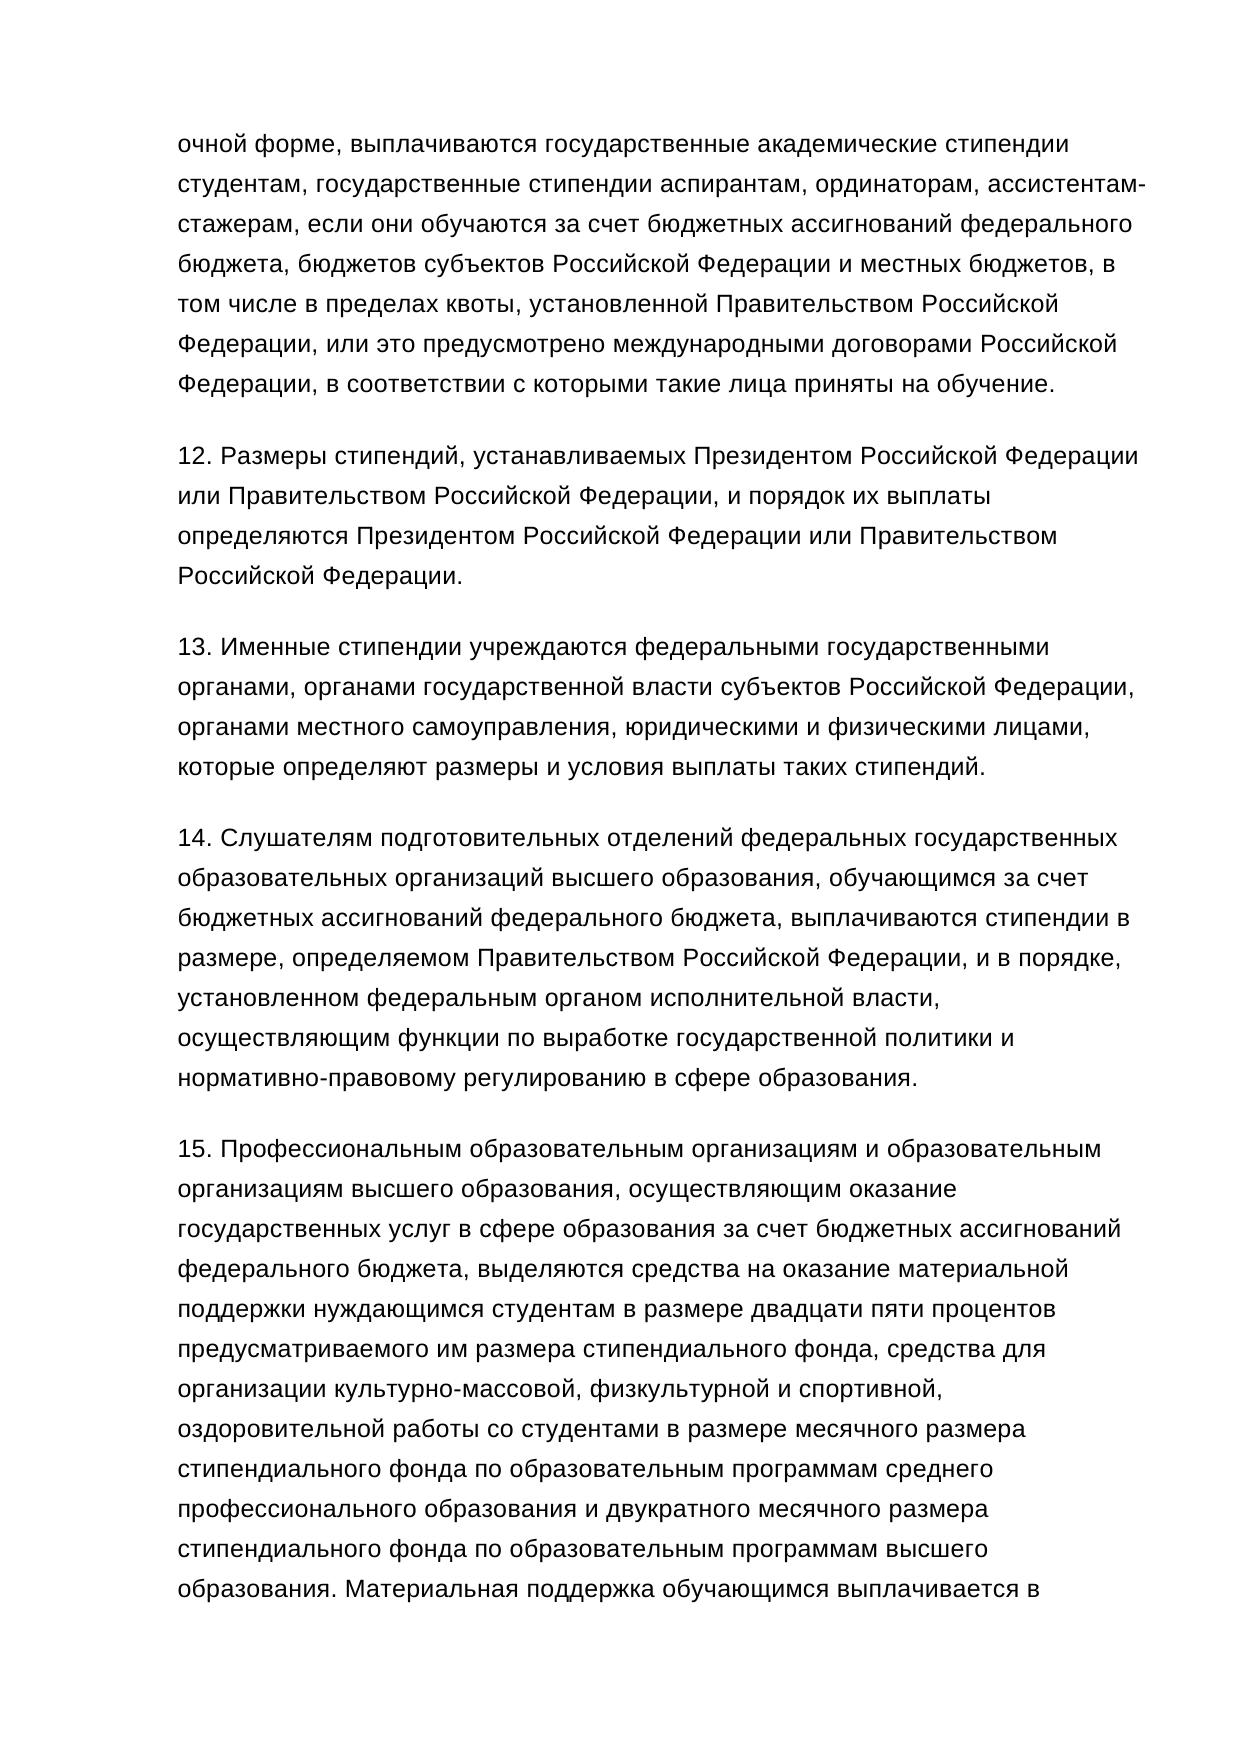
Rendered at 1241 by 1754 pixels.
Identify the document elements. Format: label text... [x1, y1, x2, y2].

text 13. Именные стипендии учреждаются федеральными государственными органами, органами государственной власти субъектов Российской Федерации, органами местного самоуправления, юридическими и физическими лицами, которые определяют размеры и условия выплаты таких стипендий. [177, 621, 1152, 781]
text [177, 1123, 1152, 1603]
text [177, 118, 1152, 398]
text 12. Размеры стипендий, устанавливаемых Президентом Российской Федерации или Правительством Российской Федерации, и порядок их выплаты определяются Президентом Российской Федерации или Правительством Российской Федерации. [177, 429, 1152, 589]
text 14. Слушателям подготовительных отделений федеральных государственных образовательных организаций высшего образования, обучающимся за счет бюджетных ассигнований федерального бюджета, выплачиваются стипендии в размере, определяемом Правительством Российской Федерации, и в порядке, установленном федеральным органом исполнительной власти, осуществляющим функции по выработке государственной политики и нормативно-правовому регулированию в сфере образования. [177, 812, 1152, 1092]
